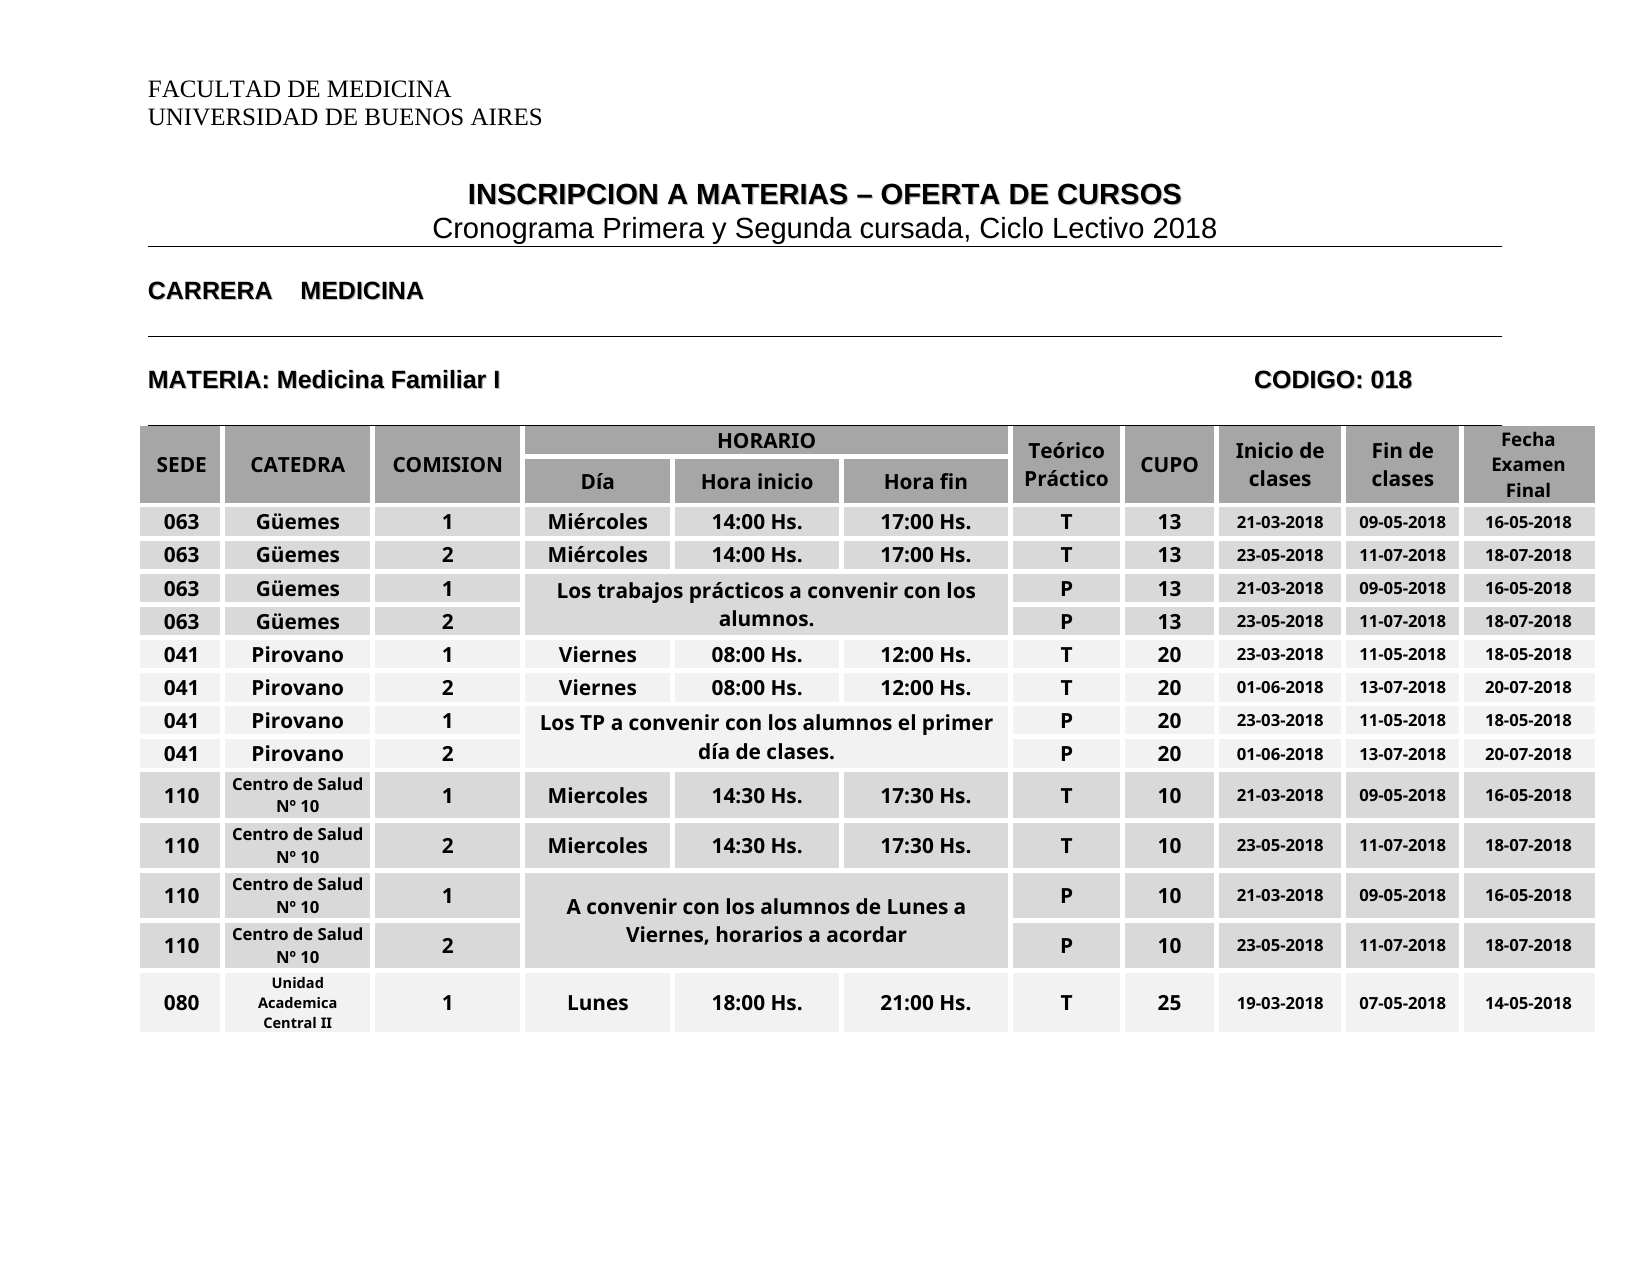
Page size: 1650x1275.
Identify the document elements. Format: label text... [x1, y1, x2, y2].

table_cell 14:30 Hs. [675, 823, 839, 868]
table_cell 18-05-2018 [1464, 706, 1595, 734]
table_cell 20 [1125, 640, 1214, 668]
table_cell 13-07-2018 [1346, 739, 1459, 768]
table_cell 18-07-2018 [1464, 823, 1595, 868]
table_cell 080 [140, 973, 220, 1032]
table_cell Viernes [525, 640, 670, 668]
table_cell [225, 973, 370, 1032]
table_cell 14-05-2018 [1464, 973, 1595, 1032]
table_header HORARIO [525, 426, 1008, 454]
table_cell P [1013, 923, 1120, 968]
subtitle CARRERA MEDICINA [148, 276, 1502, 305]
table_cell 2 [375, 923, 520, 968]
table_cell 01-06-2018 [1219, 739, 1341, 768]
table_cell 21-03-2018 [1219, 873, 1341, 918]
table_cell 09-05-2018 [1346, 507, 1459, 536]
table_cell 14:00 Hs. [675, 507, 839, 536]
table_cell 2 [375, 739, 520, 768]
table_cell 20 [1125, 739, 1214, 768]
table_cell 08:00 Hs. [675, 640, 839, 668]
table_cell 23-03-2018 [1219, 640, 1341, 668]
table_cell P [1013, 873, 1120, 918]
table_cell 041 [140, 640, 220, 668]
text INSCRIPCION A MATERIAS – OFERTA DE CURSOS [148, 177, 1502, 211]
table_header Fin de clases [1346, 426, 1459, 503]
table_cell 2 [375, 673, 520, 701]
table_cell 20-07-2018 [1464, 673, 1595, 701]
table_cell 063 [140, 507, 220, 536]
table_cell 07-05-2018 [1346, 973, 1459, 1032]
table_header CATEDRA [225, 426, 370, 503]
table_cell Pirovano [225, 673, 370, 701]
table_cell 12:00 Hs. [844, 640, 1008, 668]
table_cell 11-05-2018 [1346, 640, 1459, 668]
table_cell 1 [375, 507, 520, 536]
table_cell Los trabajos prácticos a convenir con los alumnos. [525, 574, 1008, 635]
table_cell 10 [1125, 823, 1214, 868]
table_cell 13 [1125, 507, 1214, 536]
table_cell 2 [375, 823, 520, 868]
table_cell 11-07-2018 [1346, 607, 1459, 635]
table_header SEDE [140, 426, 220, 503]
table_cell 110 [140, 772, 220, 818]
table_cell T [1013, 541, 1120, 569]
table_cell 16-05-2018 [1464, 507, 1595, 536]
table_cell 1 [375, 772, 520, 818]
table_cell 20 [1125, 673, 1214, 701]
table_cell 19-03-2018 [1219, 973, 1341, 1032]
table_cell Centro de Salud Nº 10 [225, 923, 370, 968]
table_cell Día [525, 459, 670, 503]
table_cell 13 [1125, 607, 1214, 635]
table_cell 063 [140, 541, 220, 569]
table_cell 01-06-2018 [1219, 673, 1341, 701]
table_cell 17:00 Hs. [844, 507, 1008, 536]
table_cell Centro de Salud Nº 10 [225, 823, 370, 868]
table_cell 1 [375, 973, 520, 1032]
table_cell Güemes [225, 607, 370, 635]
table_header COMISION [375, 426, 520, 503]
table_cell Centro de Salud Nº 10 [225, 772, 370, 818]
text Cronograma Primera y Segunda cursada, Ciclo Lectivo 2018 [148, 211, 1502, 246]
table_cell 23-05-2018 [1219, 541, 1341, 569]
table_cell 11-07-2018 [1346, 823, 1459, 868]
table_cell 13 [1125, 541, 1214, 569]
table_cell P [1013, 706, 1120, 734]
table_cell Hora fin [844, 459, 1008, 503]
table_cell 21:00 Hs. [844, 973, 1008, 1032]
table_cell 2 [375, 541, 520, 569]
table_cell Los TP a convenir con los alumnos el primer día de clases. [525, 706, 1008, 768]
table_cell Miércoles [525, 507, 670, 536]
table_cell Hora inicio [675, 459, 839, 503]
subtitle MATERIA: Medicina Familiar I CODIGO: 018 [148, 366, 1502, 394]
table_cell 1 [375, 873, 520, 918]
table_cell Güemes [225, 574, 370, 602]
table_cell 11-07-2018 [1346, 923, 1459, 968]
table_cell 063 [140, 607, 220, 635]
table_cell 23-03-2018 [1219, 706, 1341, 734]
table_cell 08:00 Hs. [675, 673, 839, 701]
table_cell 110 [140, 873, 220, 918]
table_cell 11-07-2018 [1346, 541, 1459, 569]
table_cell 1 [375, 574, 520, 602]
table_cell 110 [140, 823, 220, 868]
table_cell 041 [140, 673, 220, 701]
table_cell 23-05-2018 [1219, 923, 1341, 968]
table_cell 09-05-2018 [1346, 574, 1459, 602]
table_cell 18-07-2018 [1464, 923, 1595, 968]
table_cell 110 [140, 923, 220, 968]
table_cell Miércoles [525, 541, 670, 569]
table_cell 18-05-2018 [1464, 640, 1595, 668]
table_cell 21-03-2018 [1219, 772, 1341, 818]
table_cell 20 [1125, 706, 1214, 734]
table_cell 18-07-2018 [1464, 607, 1595, 635]
table_cell 25 [1125, 973, 1214, 1032]
table_cell 14:00 Hs. [675, 541, 839, 569]
table_cell T [1013, 772, 1120, 818]
table_cell 10 [1125, 923, 1214, 968]
table_header Teórico Práctico [1013, 426, 1120, 503]
table_cell Pirovano [225, 640, 370, 668]
table_cell 10 [1125, 772, 1214, 818]
table_cell P [1013, 607, 1120, 635]
table_cell 12:00 Hs. [844, 673, 1008, 701]
table_cell 23-05-2018 [1219, 823, 1341, 868]
table_cell Güemes [225, 507, 370, 536]
table_cell 17:30 Hs. [844, 823, 1008, 868]
table_cell 09-05-2018 [1346, 772, 1459, 818]
table_cell T [1013, 640, 1120, 668]
table_cell 20-07-2018 [1464, 739, 1595, 768]
table_cell 16-05-2018 [1464, 574, 1595, 602]
table_cell 1 [375, 640, 520, 668]
table_cell Pirovano [225, 706, 370, 734]
table_cell 14:30 Hs. [675, 772, 839, 818]
table_cell 041 [140, 706, 220, 734]
table_cell P [1013, 574, 1120, 602]
table_cell Lunes [525, 973, 670, 1032]
table_cell Pirovano [225, 739, 370, 768]
table_cell 11-05-2018 [1346, 706, 1459, 734]
table_cell 17:00 Hs. [844, 541, 1008, 569]
table_cell T [1013, 823, 1120, 868]
table_cell 041 [140, 739, 220, 768]
table_cell 21-03-2018 [1219, 574, 1341, 602]
table_cell T [1013, 973, 1120, 1032]
table_header Inicio de clases [1219, 426, 1341, 503]
table_cell 13 [1125, 574, 1214, 602]
table_cell Güemes [225, 541, 370, 569]
table_cell A convenir con los alumnos de Lunes a Viernes, horarios a acordar [525, 873, 1008, 968]
table_cell 21-03-2018 [1219, 507, 1341, 536]
table_header Fecha Examen Final [1464, 426, 1595, 503]
table_cell 13-07-2018 [1346, 673, 1459, 701]
table_cell 17:30 Hs. [844, 772, 1008, 818]
table_cell T [1013, 673, 1120, 701]
table_cell 063 [140, 574, 220, 602]
table_cell Miercoles [525, 772, 670, 818]
table_cell 2 [375, 607, 520, 635]
table_cell Miercoles [525, 823, 670, 868]
table_header CUPO [1125, 426, 1214, 503]
table_cell T [1013, 507, 1120, 536]
table_cell 18-07-2018 [1464, 541, 1595, 569]
table_cell P [1013, 739, 1120, 768]
table_cell 16-05-2018 [1464, 772, 1595, 818]
table_cell 10 [1125, 873, 1214, 918]
table_cell 09-05-2018 [1346, 873, 1459, 918]
table_cell Viernes [525, 673, 670, 701]
table_cell 23-05-2018 [1219, 607, 1341, 635]
table_cell 18:00 Hs. [675, 973, 839, 1032]
table_cell 1 [375, 706, 520, 734]
table_cell Centro de Salud Nº 10 [225, 873, 370, 918]
table_cell 16-05-2018 [1464, 873, 1595, 918]
